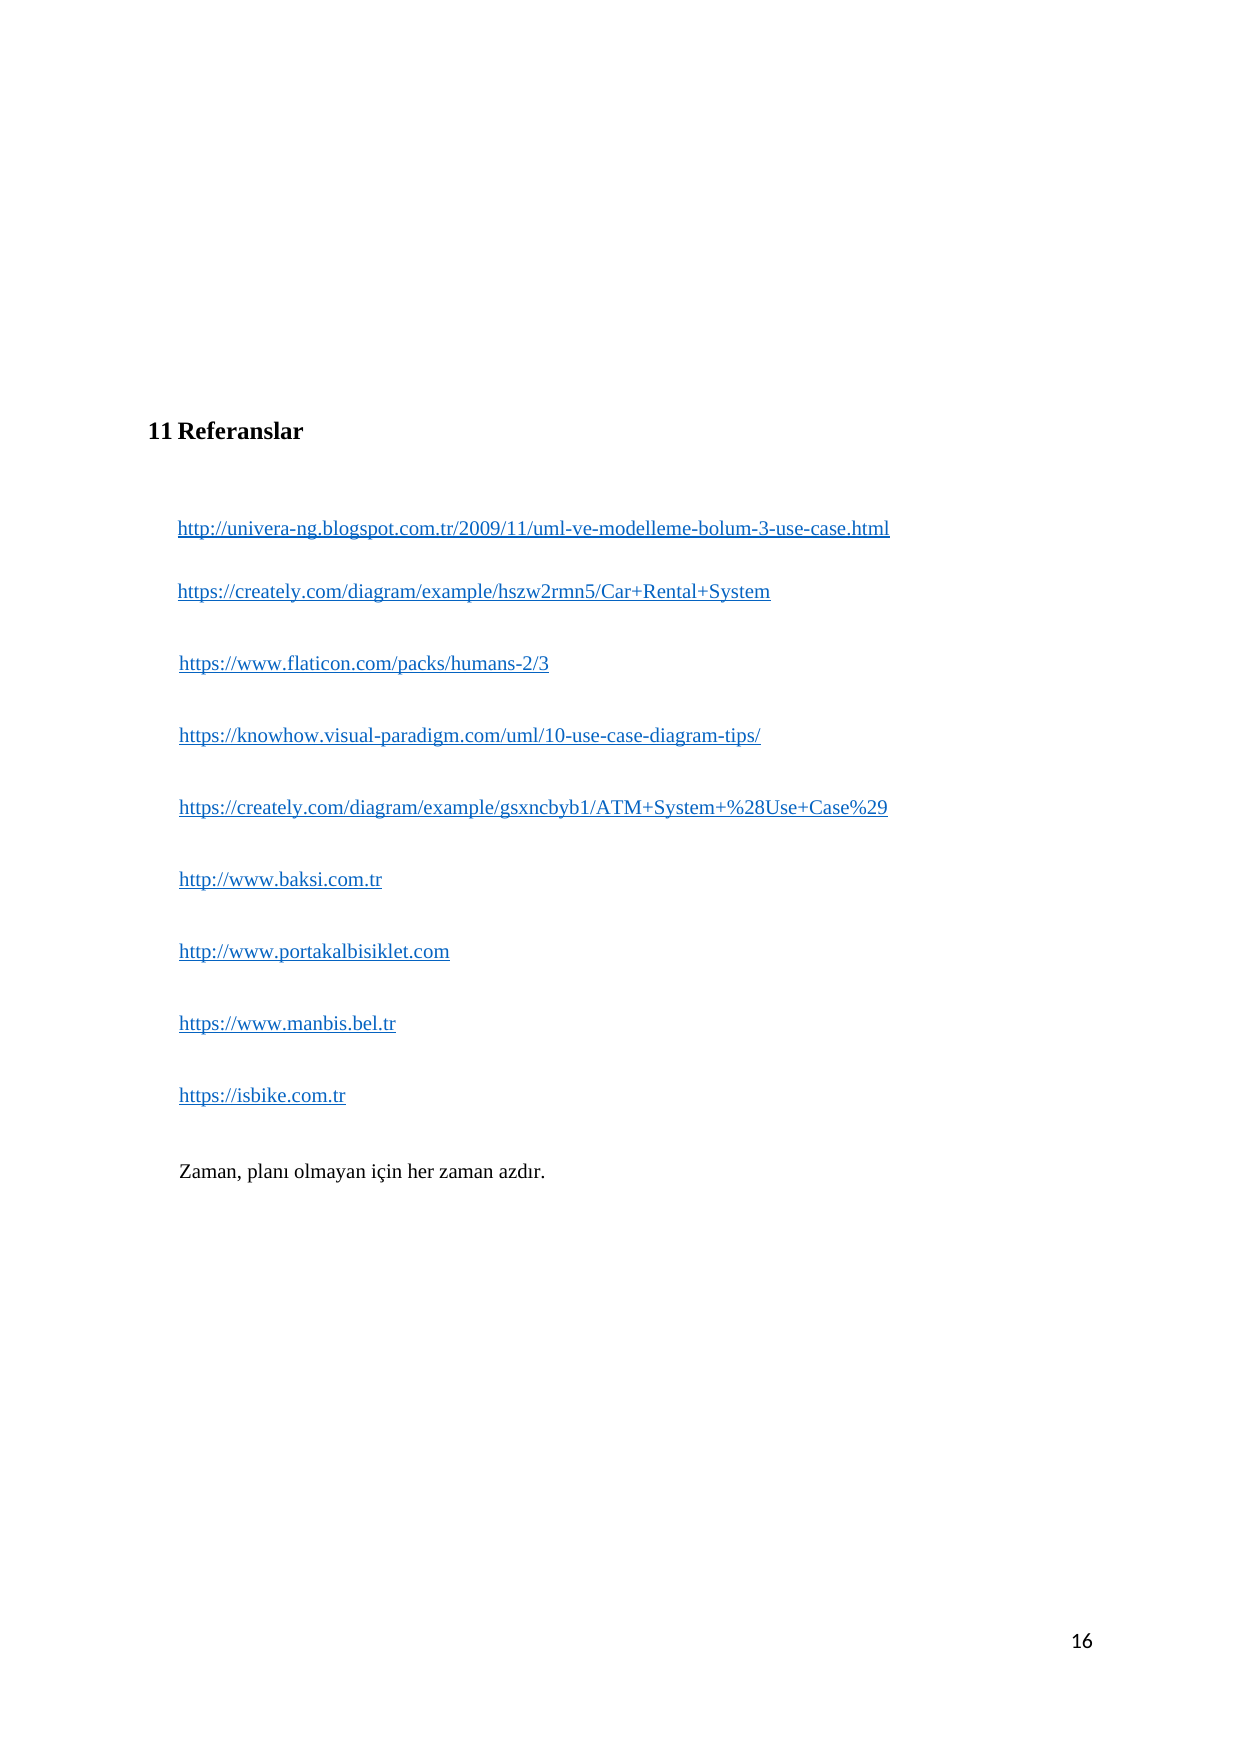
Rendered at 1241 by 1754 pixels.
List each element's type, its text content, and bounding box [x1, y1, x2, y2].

text https://creately.com/diagram/example/hszw2rmn5/Car+Rental+System [148, 579, 1093, 603]
text https://www.manbis.bel.tr [148, 1011, 1093, 1035]
text https://www.flaticon.com/packs/humans-2/3 [148, 651, 1093, 675]
text http://www.portakalbisiklet.com [148, 939, 1093, 963]
text https://knowhow.visual-paradigm.com/uml/10-use-case-diagram-tips/ [148, 723, 1093, 747]
text https://isbike.com.tr [148, 1083, 1093, 1107]
text https://creately.com/diagram/example/gsxncbyb1/ATM+System+%28Use+Case%29 [148, 795, 1093, 819]
text http://univera-ng.blogspot.com.tr/2009/11/uml-ve-modelleme-bolum-3-use-case.html [177, 515, 1093, 539]
text Zaman, planı olmayan için her zaman azdır. [148, 1159, 1093, 1183]
text http://www.baksi.com.tr [148, 867, 1093, 891]
subtitle Referanslar [148, 416, 1093, 444]
